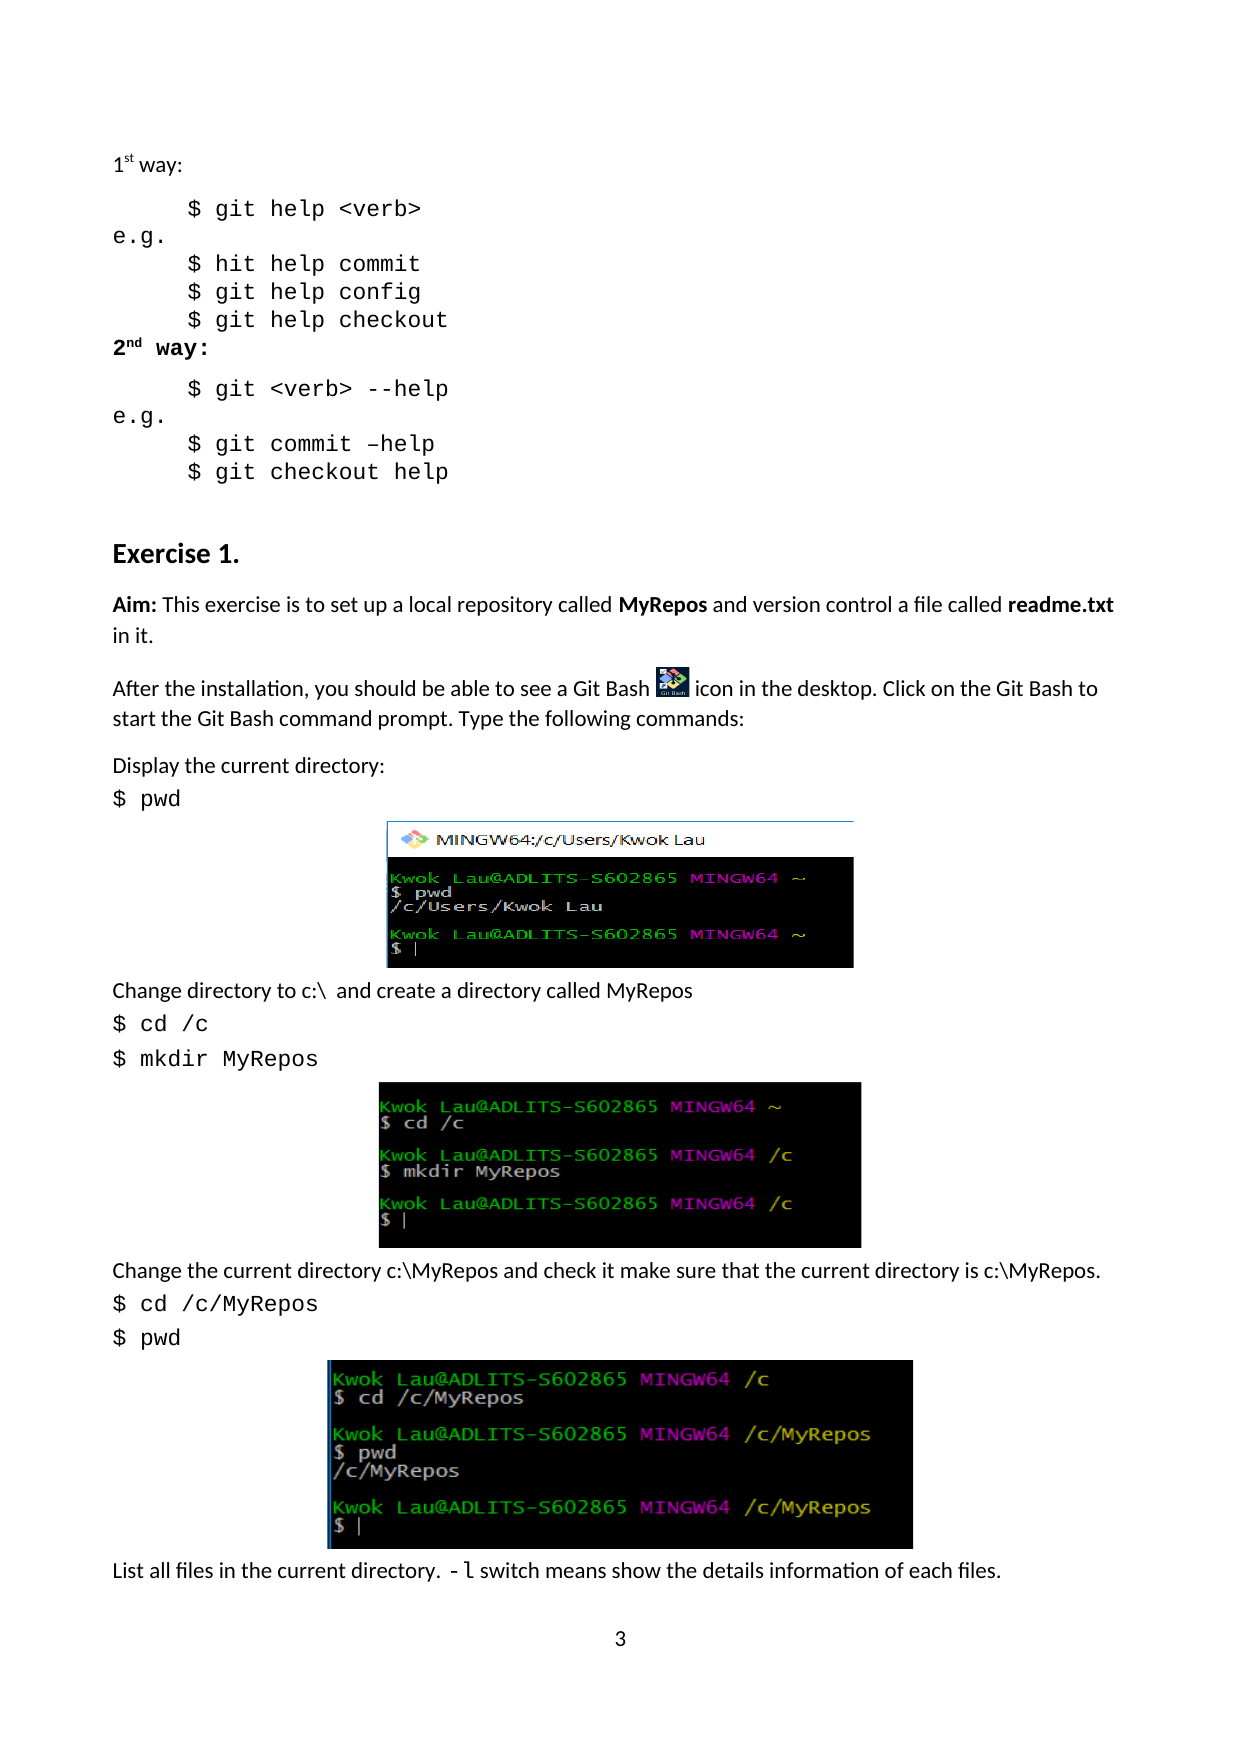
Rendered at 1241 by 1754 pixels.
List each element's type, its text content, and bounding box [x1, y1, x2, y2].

picture [378, 1081, 862, 1248]
text $ git help checkout [112, 308, 1128, 334]
text Change the current directory c:\MyRepos and check it make sure that the current directory is c:\MyRepos. [112, 1256, 1128, 1284]
text $ mkdir MyRepos [112, 1047, 1128, 1073]
text Aim: This exercise is to set up a local repository called MyRepos and version control a file called readme.txt in it. [112, 591, 1128, 649]
text $ pwd [112, 787, 1128, 813]
text Display the current directory: [112, 751, 1128, 779]
text List all files in the current directory. -l switch means show the details information of each files. [112, 1557, 1128, 1586]
text $ pwd [112, 1326, 1128, 1352]
text $ git checkout help [112, 461, 1128, 487]
text $ hit help commit [112, 253, 1128, 279]
text $ git help <verb> [112, 197, 1128, 223]
text e.g. [112, 225, 1128, 251]
picture [386, 821, 854, 968]
text $ cd /c/MyRepos [112, 1292, 1128, 1318]
text $ git <verb> --help [112, 377, 1128, 403]
text $ git help config [112, 281, 1128, 307]
text e.g. [112, 405, 1128, 431]
text $ cd /c [112, 1013, 1128, 1039]
text 1st way: [112, 150, 1128, 178]
text Change directory to c:\ and create a directory called MyRepos [112, 976, 1128, 1004]
text After the installation, you should be able to see a Git Bash icon in the desktop. Click on the Git Bash to start the Git Bash command prompt. Type the following commands: [112, 668, 1128, 732]
text Exercise 1. [112, 535, 1128, 571]
text 2nd way: [112, 336, 1128, 362]
picture [656, 667, 690, 697]
picture [327, 1360, 914, 1549]
text $ git commit –help [112, 433, 1128, 459]
